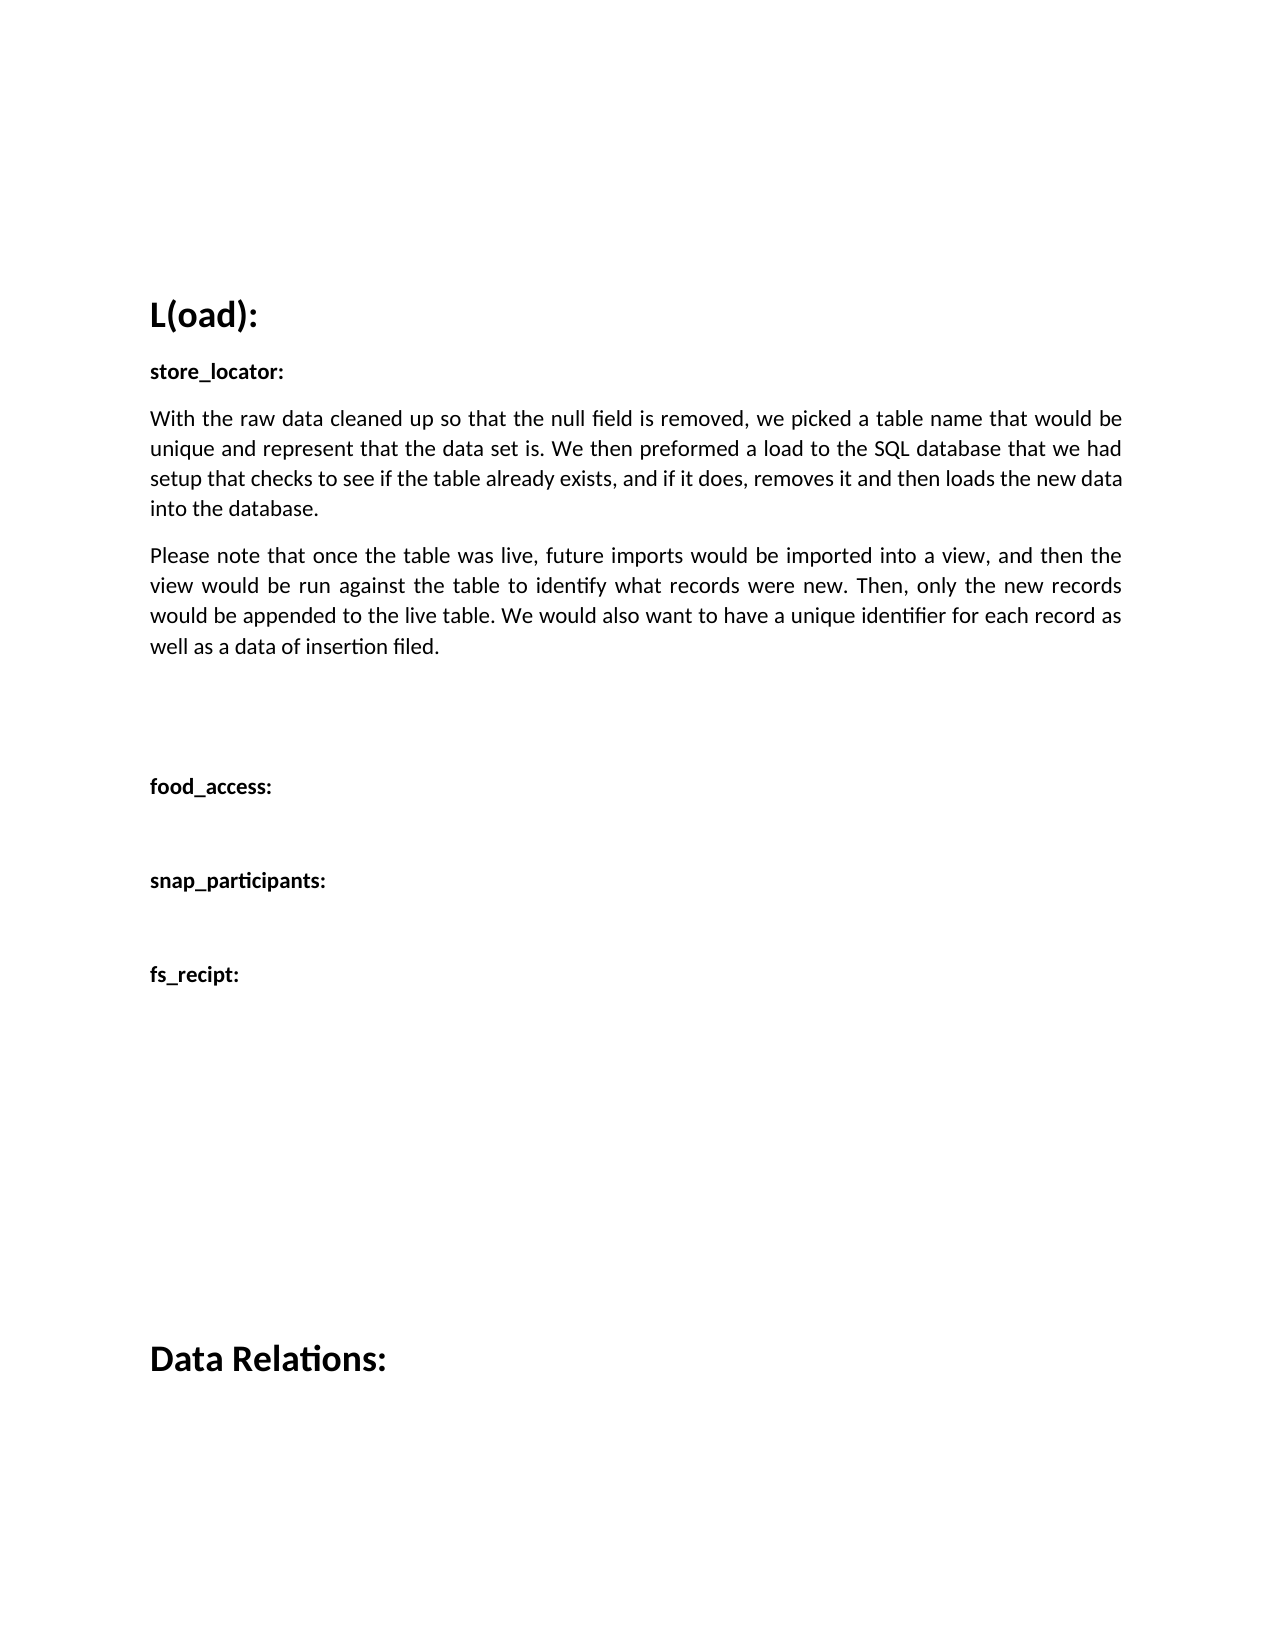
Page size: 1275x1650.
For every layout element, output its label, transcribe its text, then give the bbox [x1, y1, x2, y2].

text food_access: [150, 772, 1125, 800]
text L(oad): [150, 291, 1125, 336]
text fs_recipt: [150, 960, 1125, 988]
text store_locator: [150, 357, 1125, 385]
text With the raw data cleaned up so that the null field is removed, we picked a table name that would be unique and represent that the data set is. We then preformed a load to the SQL database that we had setup that checks to see if the table already exists, and if it does, removes it and then loads the new data into the database. [150, 404, 1125, 522]
text Data Relations: [150, 1335, 1125, 1381]
text snap_participants: [150, 866, 1125, 894]
text Please note that once the table was live, future imports would be imported into a view, and then the view would be run against the table to identify what records were new. Then, only the new records would be appended to the live table. We would also want to have a unique identifier for each record as well as a data of insertion filed. [150, 541, 1125, 660]
